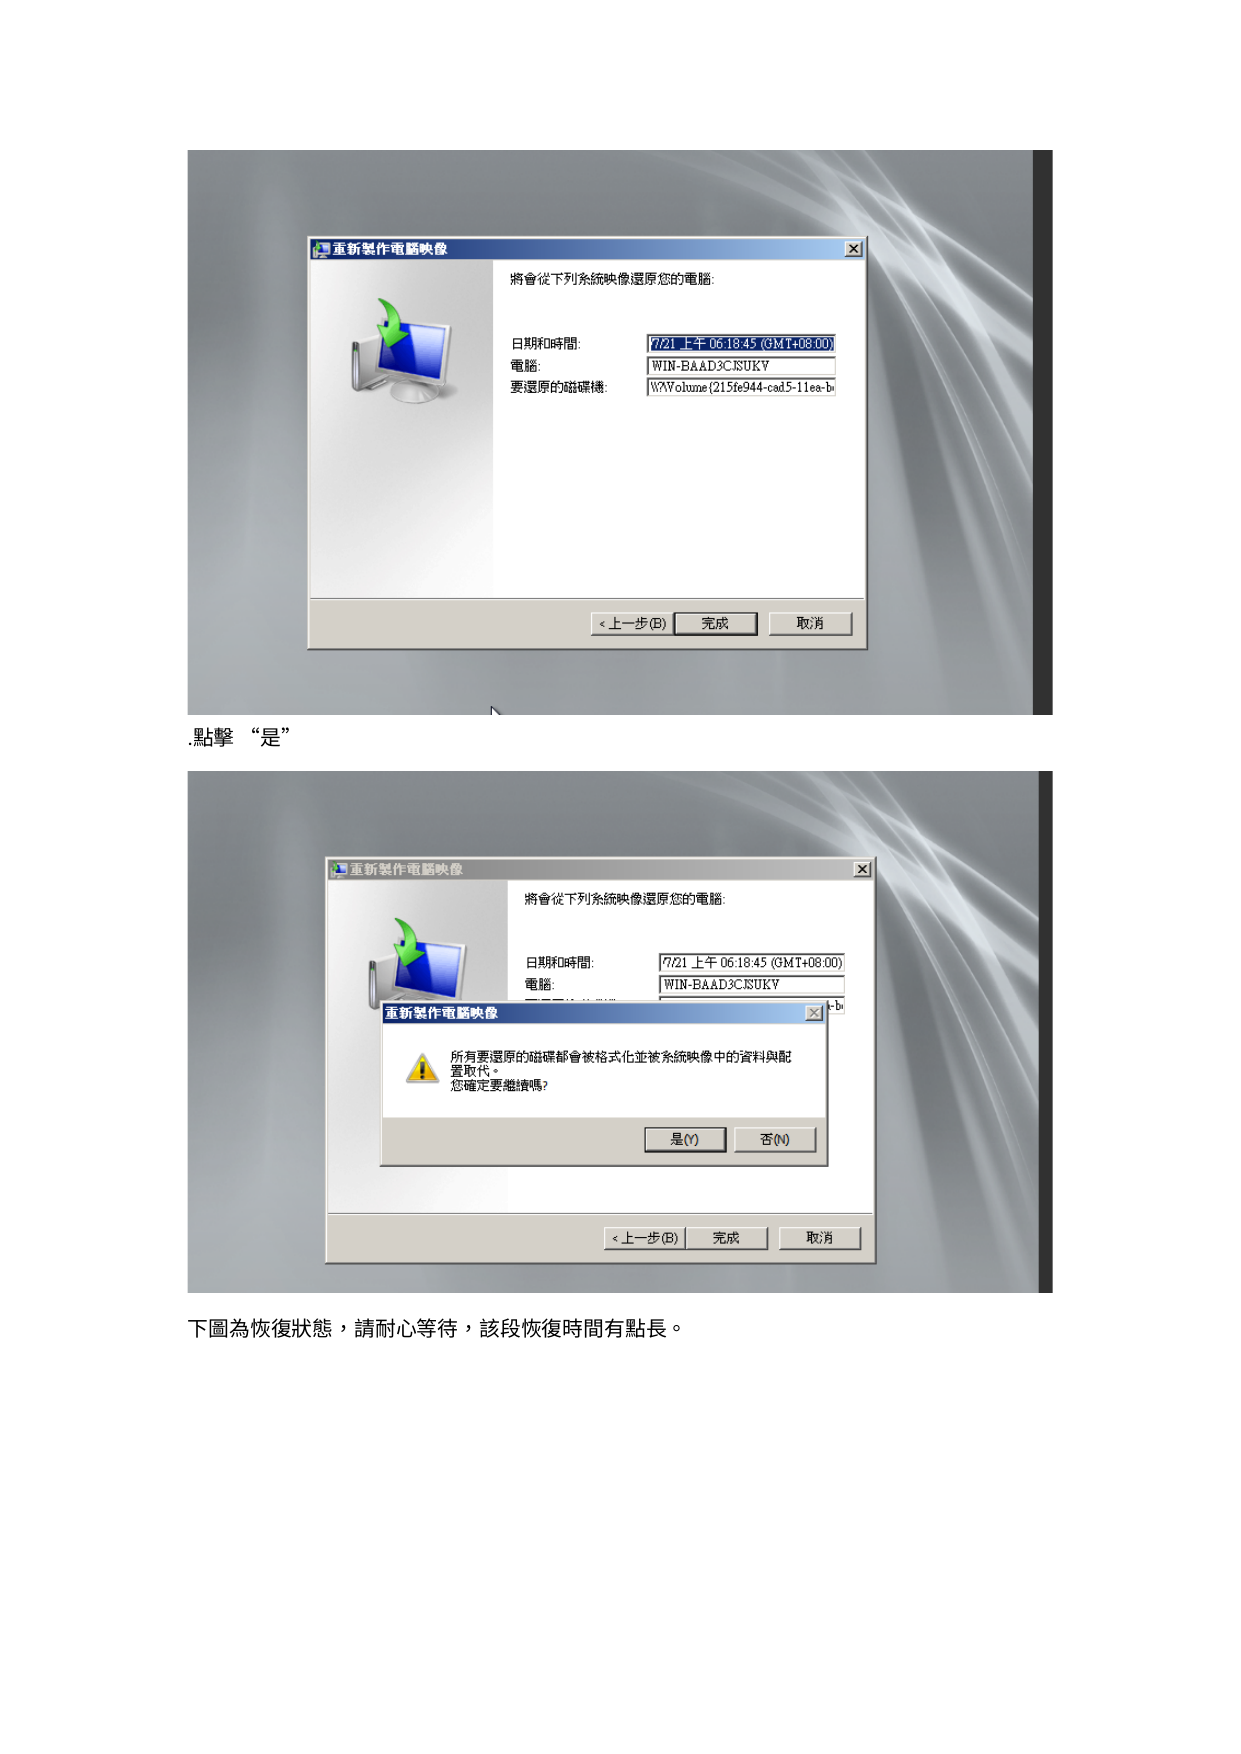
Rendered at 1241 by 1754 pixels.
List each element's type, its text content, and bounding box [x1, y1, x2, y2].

picture [187, 771, 1053, 1293]
text .點擊 “是” [187, 715, 1053, 751]
picture [187, 150, 1053, 715]
text 下圖為恢復狀態，請耐心等待，該段恢復時間有點長。 [187, 1312, 1053, 1342]
